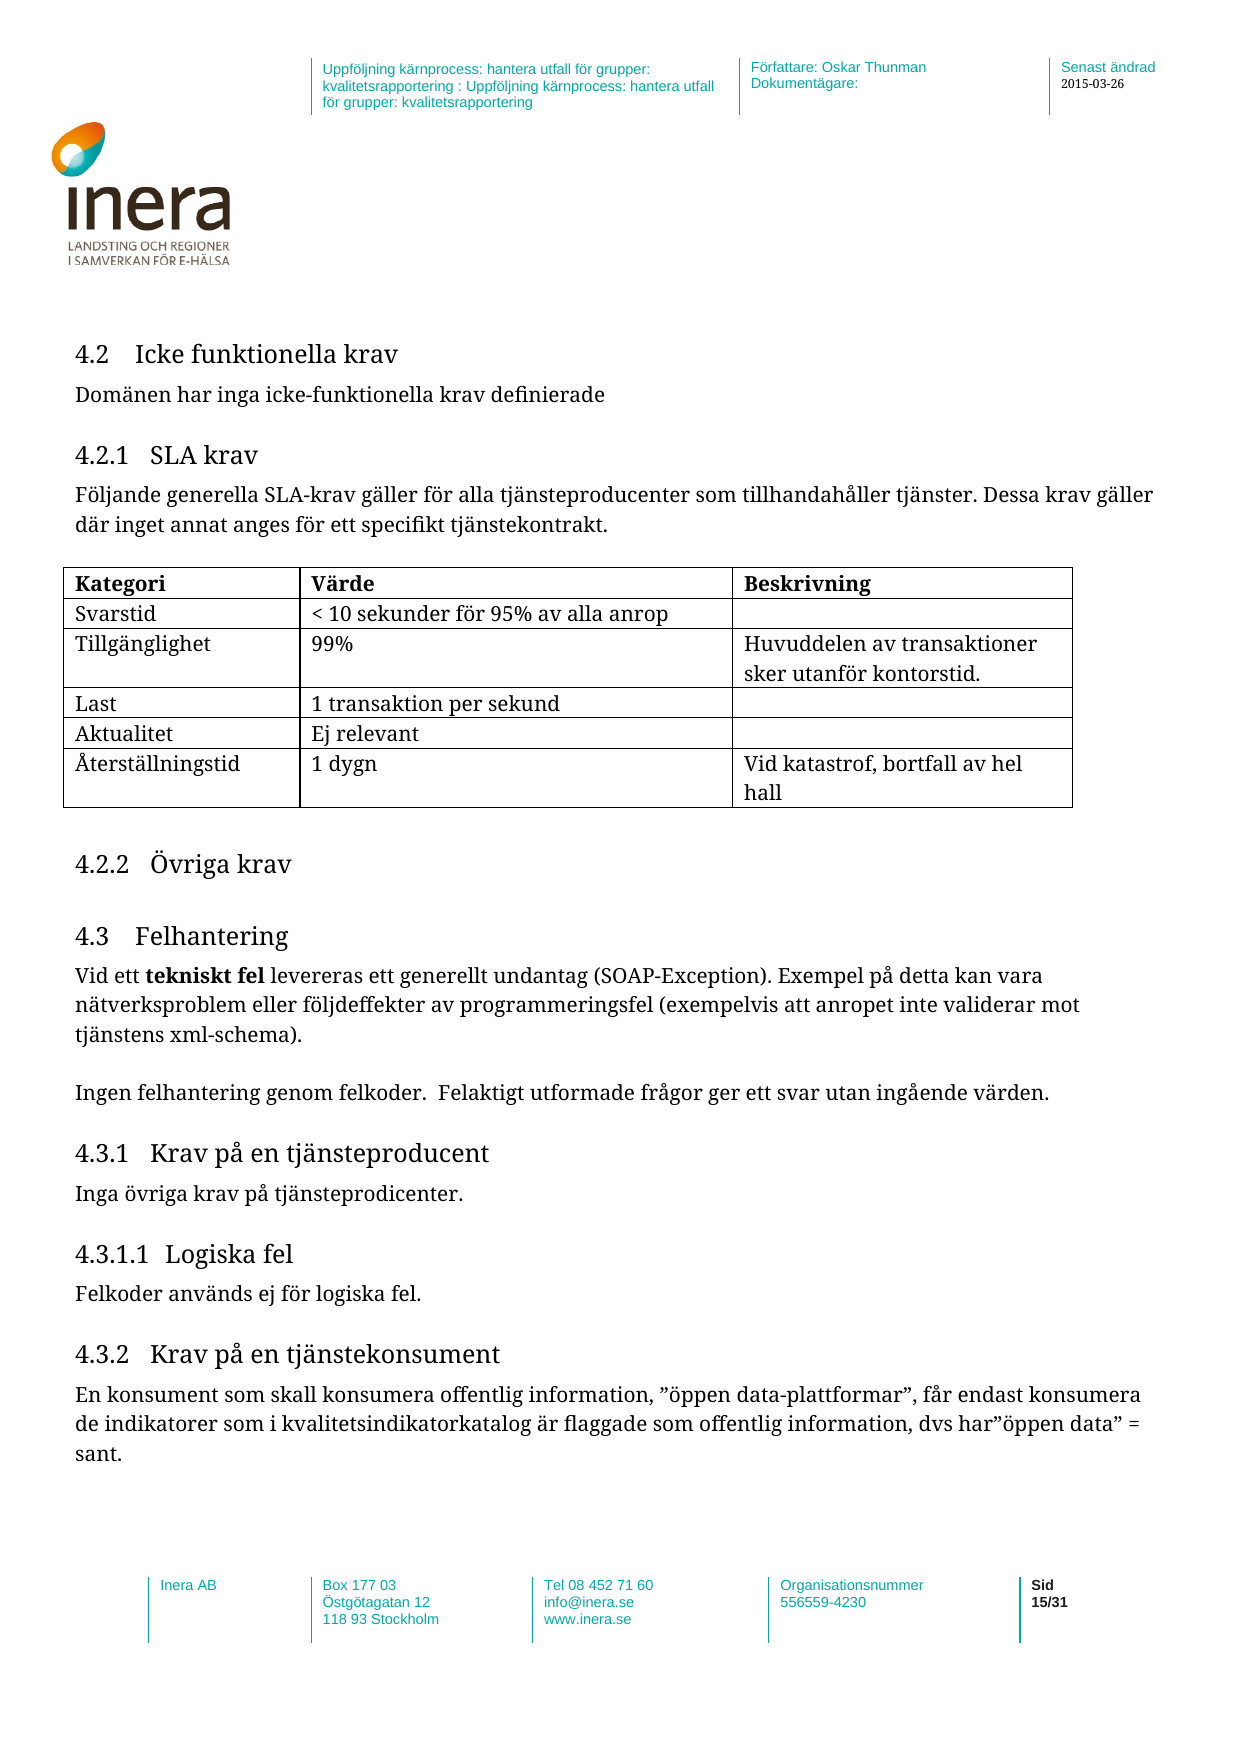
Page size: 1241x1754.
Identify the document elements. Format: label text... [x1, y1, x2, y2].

subtitle Övriga krav [75, 847, 1165, 881]
table_cell < 10 sekunder för 95% av alla anrop [301, 599, 732, 628]
text En konsument som skall konsumera offentlig information, ”öppen data-plattformar”, får endast konsumera de indikatorer som i kvalitetsindikatorkatalog är flaggade som offentlig information, dvs har”öppen data” = sant. [75, 1379, 1165, 1467]
table_cell Vid katastrof, bortfall av hel hall [733, 749, 1072, 807]
table_cell Huvuddelen av transaktioner sker utanför kontorstid. [733, 629, 1072, 687]
text Domänen har inga icke-funktionella krav definierade [75, 379, 1165, 408]
subtitle SLA krav [75, 437, 1165, 471]
subtitle Logiska fel [75, 1236, 1165, 1271]
text Inga övriga krav på tjänsteprodicenter. [75, 1178, 1165, 1207]
table_cell 1 transaktion per sekund [301, 688, 732, 717]
table_cell Tillgänglighet [64, 629, 299, 687]
subtitle Icke funktionella krav [75, 337, 1165, 371]
table_cell Svarstid [64, 599, 299, 628]
table_cell [733, 599, 1072, 628]
table_header Beskrivning [733, 568, 1072, 597]
table_cell [733, 688, 1072, 717]
table_header Kategori [64, 568, 299, 597]
table_cell Last [64, 688, 299, 717]
subtitle Felhantering [75, 918, 1165, 952]
text Följande generella SLA-krav gäller för alla tjänsteproducenter som tillhandahåller tjänster. Dessa krav gäller där inget annat anges för ett specifikt tjänstekontrakt. [75, 480, 1165, 538]
subtitle Krav på en tjänsteproducent [75, 1136, 1165, 1170]
table_cell Aktualitet [64, 718, 299, 747]
subtitle Krav på en tjänstekonsument [75, 1337, 1165, 1371]
table_cell 1 dygn [301, 749, 732, 807]
table_cell Återställningstid [64, 749, 299, 807]
text Felkoder används ej för logiska fel. [75, 1279, 1165, 1308]
table_header Värde [301, 568, 732, 597]
table_cell Ej relevant [301, 718, 732, 747]
text Vid ett tekniskt fel levereras ett generellt undantag (SOAP-Exception). Exempel på detta kan vara nätverksproblem eller följdeffekter av programmeringsfel (exempelvis att anropet inte validerar mot tjänstens xml-schema). [75, 961, 1165, 1048]
picture [51, 122, 230, 265]
table_cell 99% [301, 629, 732, 687]
table_cell [733, 718, 1072, 747]
text Ingen felhantering genom felkoder. Felaktigt utformade frågor ger ett svar utan ingående värden. [75, 1077, 1165, 1107]
